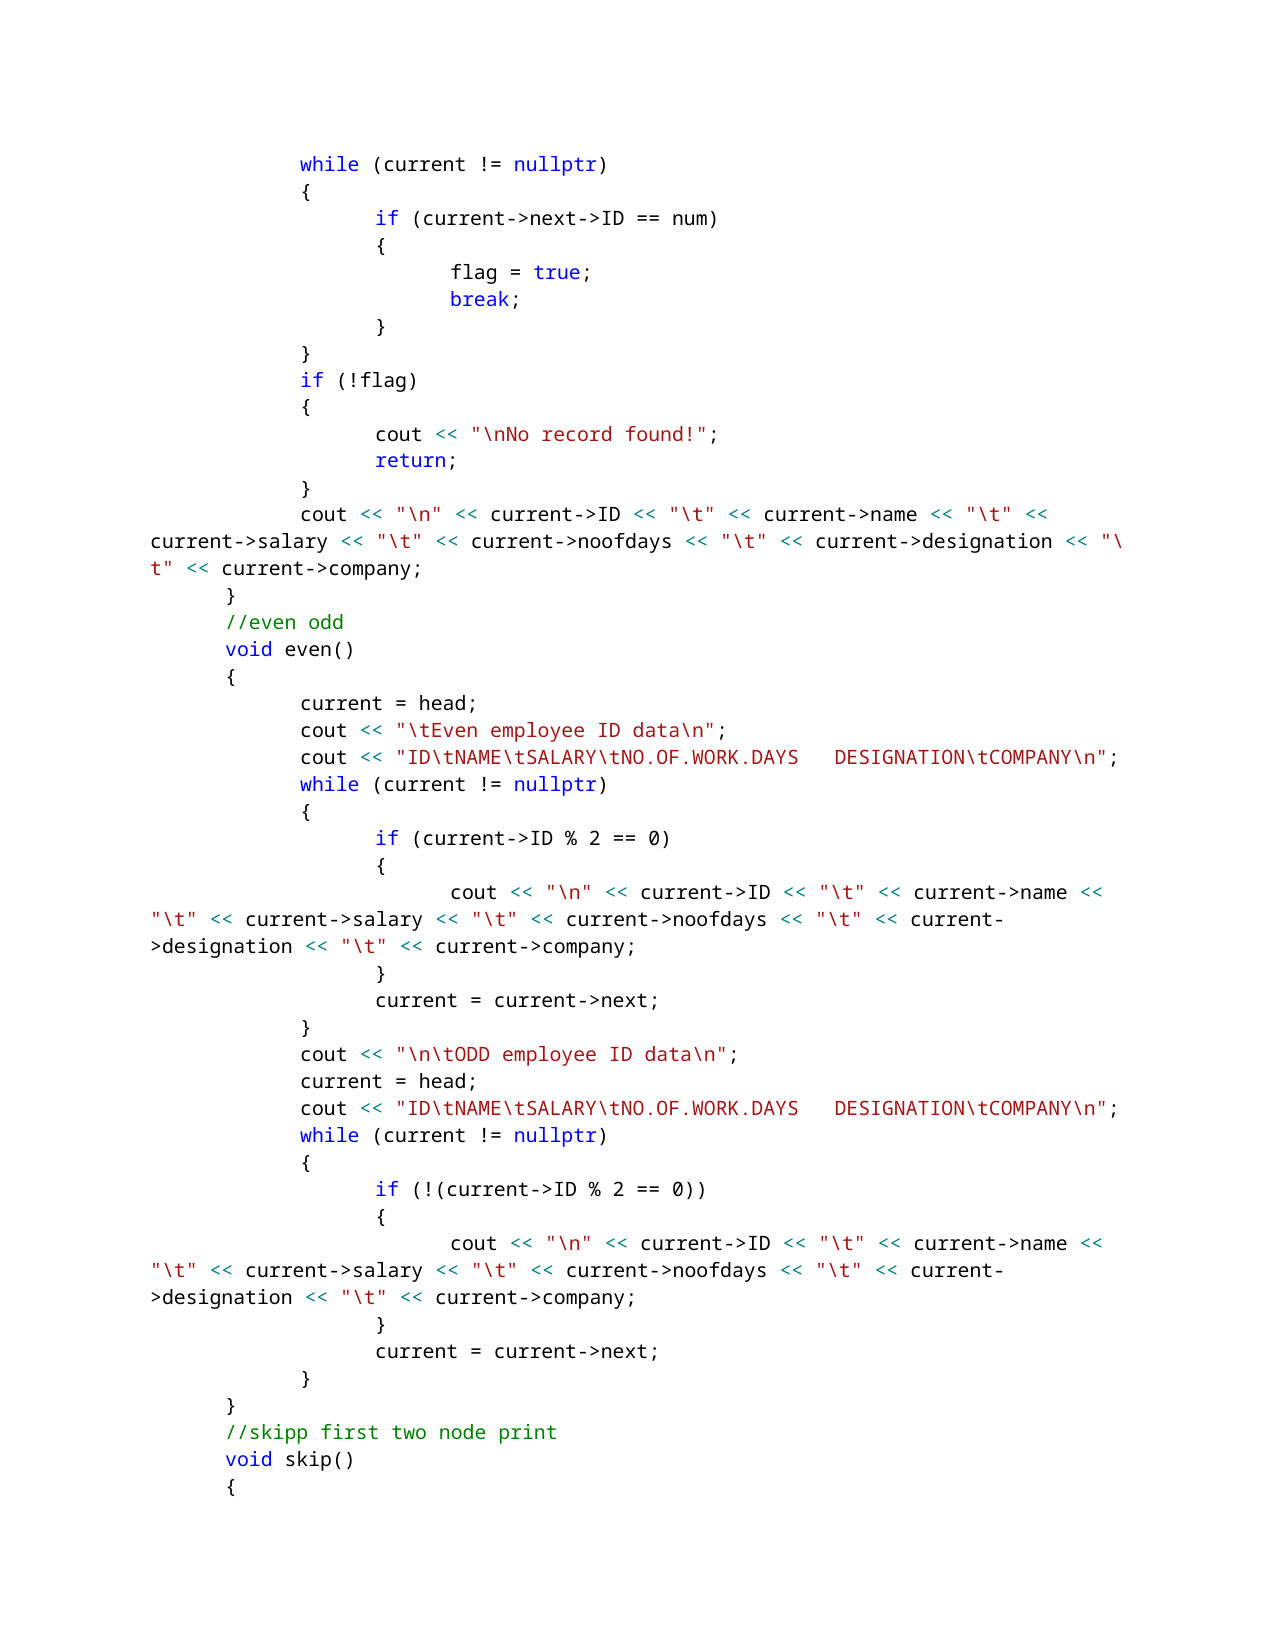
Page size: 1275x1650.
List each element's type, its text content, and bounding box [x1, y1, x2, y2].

text } [150, 959, 1125, 986]
text if (current->next->ID == num) [150, 204, 1125, 231]
text { [150, 1148, 1125, 1175]
text if (!(current->ID % 2 == 0)) [150, 1175, 1125, 1202]
text { [150, 231, 1125, 258]
text cout << "\tEven employee ID data\n"; [150, 717, 1125, 743]
text } [150, 1013, 1125, 1040]
text } [150, 1310, 1125, 1337]
text } [150, 339, 1125, 366]
text } [150, 1364, 1125, 1391]
text { [150, 851, 1125, 878]
text void even() [150, 636, 1125, 663]
text return; [150, 447, 1125, 474]
text { [150, 177, 1125, 204]
text { [150, 393, 1125, 420]
text break; [150, 285, 1125, 312]
text current = current->next; [150, 1337, 1125, 1364]
text //even odd [150, 609, 1125, 636]
text cout << "ID\tNAME\tSALARY\tNO.OF.WORK.DAYS DESIGNATION\tCOMPANY\n"; [150, 1094, 1125, 1121]
text { [150, 797, 1125, 824]
text //skipp first two node print [150, 1418, 1125, 1445]
text void skip() [150, 1445, 1125, 1472]
text { [150, 1472, 1125, 1499]
text while (current != nullptr) [150, 771, 1125, 797]
text } [150, 582, 1125, 609]
text { [150, 663, 1125, 689]
text cout << "ID\tNAME\tSALARY\tNO.OF.WORK.DAYS DESIGNATION\tCOMPANY\n"; [150, 743, 1125, 771]
text while (current != nullptr) [150, 1121, 1125, 1148]
text while (current != nullptr) [150, 150, 1125, 177]
text { [150, 1202, 1125, 1229]
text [150, 1229, 1125, 1310]
text cout << "\nNo record found!"; [150, 420, 1125, 447]
text } [150, 474, 1125, 501]
text flag = true; [150, 258, 1125, 285]
text if (current->ID % 2 == 0) [150, 824, 1125, 851]
text current = head; [150, 1067, 1125, 1094]
text cout << "\n\tODD employee ID data\n"; [150, 1040, 1125, 1067]
text if (!flag) [150, 366, 1125, 393]
text current = head; [150, 689, 1125, 717]
text } [150, 1391, 1125, 1418]
text } [150, 312, 1125, 339]
text current = current->next; [150, 986, 1125, 1013]
